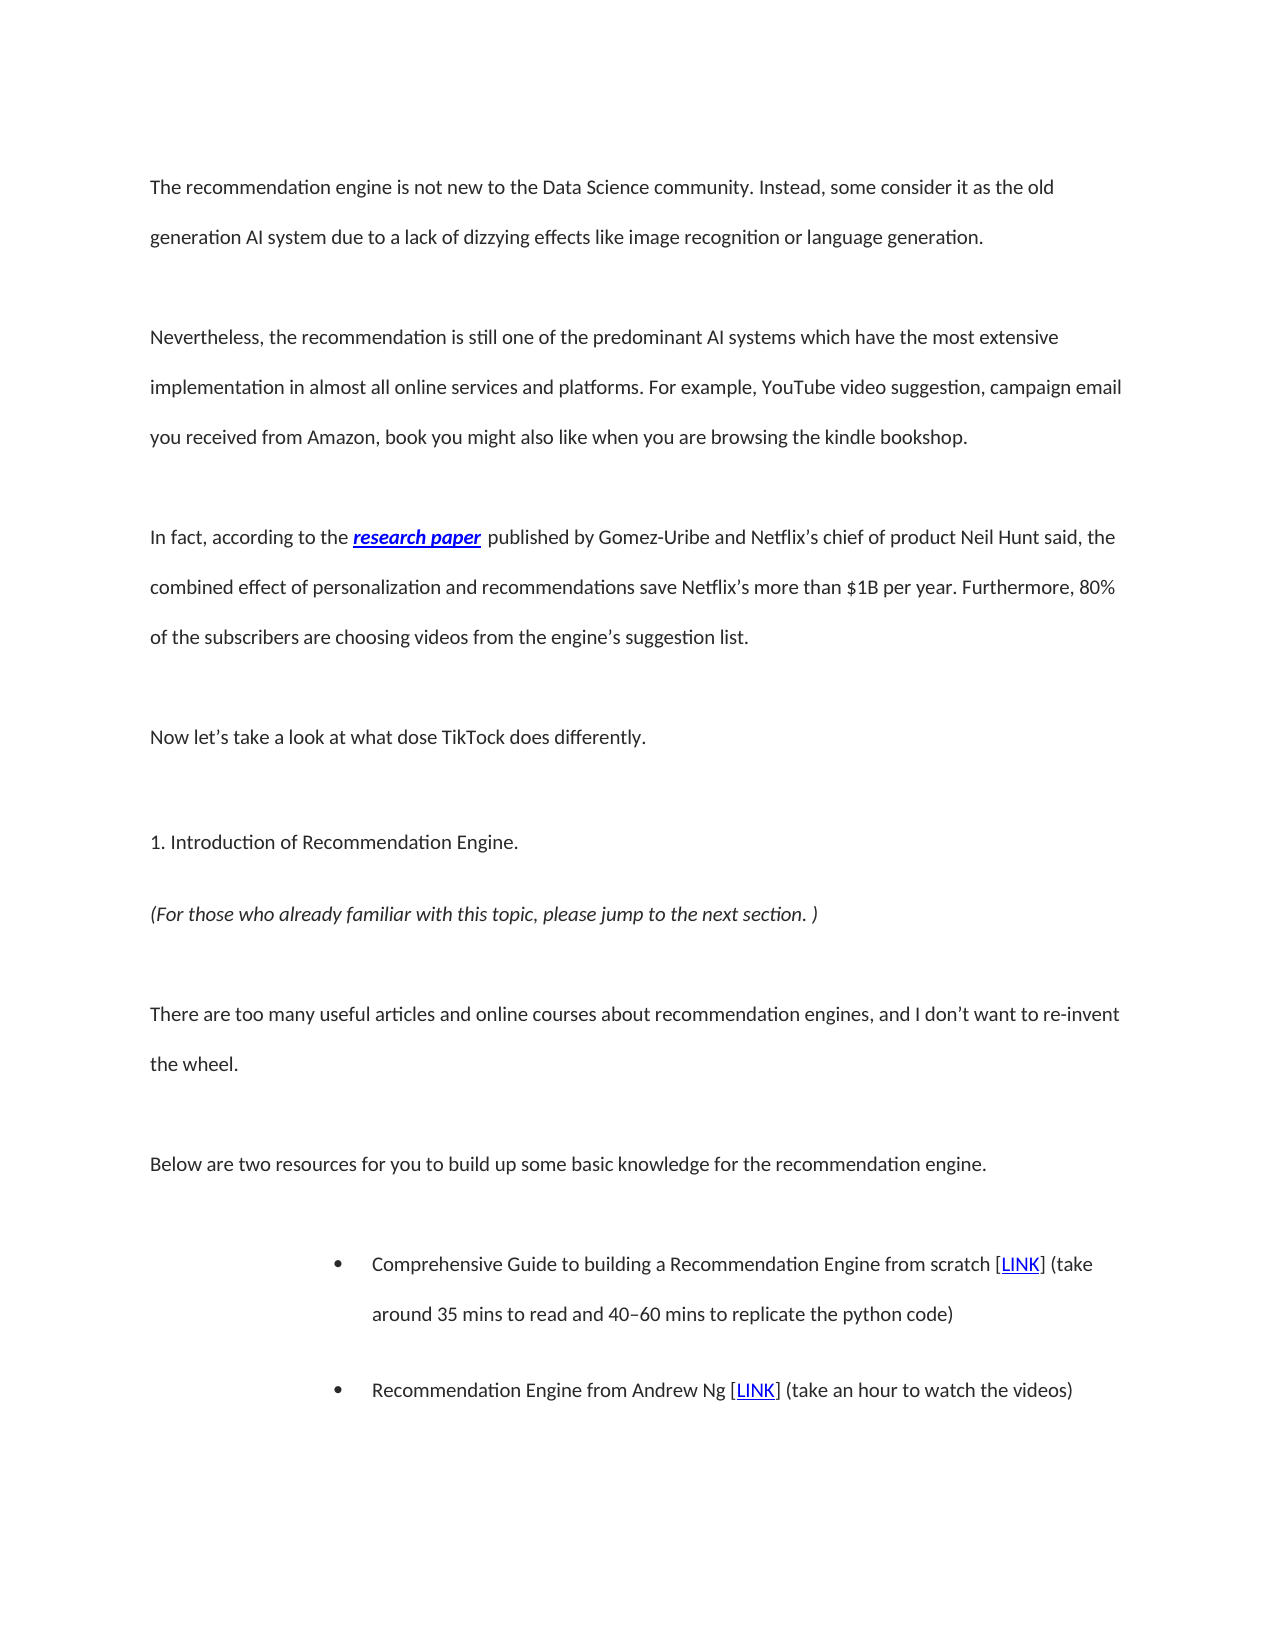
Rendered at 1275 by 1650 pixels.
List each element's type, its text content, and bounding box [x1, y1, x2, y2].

list Comprehensive Guide to building a Recommendation Engine from scratch [LINK] (take around 35 mins to read and 40–60 mins to replicate the python code) [334, 1226, 1125, 1326]
text There are too many useful articles and online courses about recommendation engines, and I don’t want to re-invent the wheel. [150, 976, 1125, 1076]
text Below are two resources for you to build up some basic knowledge for the recommendation engine. [150, 1126, 1125, 1176]
text In fact, according to the research paper published by Gomez-Uribe and Netflix’s chief of product Neil Hunt said, the combined effect of personalization and recommendations save Netflix’s more than $1B per year. Furthermore, 80% of the subscribers are choosing videos from the engine’s suggestion list. [150, 500, 1125, 650]
text Now let’s take a look at what dose TikTock does differently. [150, 700, 1125, 750]
list Recommendation Engine from Andrew Ng [LINK] (take an hour to watch the videos) [334, 1353, 1125, 1403]
text The recommendation engine is not new to the Data Science community. Instead, some consider it as the old generation AI system due to a lack of dizzying effects like image recognition or language generation. [150, 150, 1125, 250]
text 1. Introduction of Recommendation Engine. [150, 799, 1125, 855]
text (For those who already familiar with this topic, please jump to the next section. ) [150, 876, 1125, 926]
text Nevertheless, the recommendation is still one of the predominant AI systems which have the most extensive implementation in almost all online services and platforms. For example, YouTube video suggestion, campaign email you received from Amazon, book you might also like when you are browsing the kindle bookshop. [150, 300, 1125, 450]
